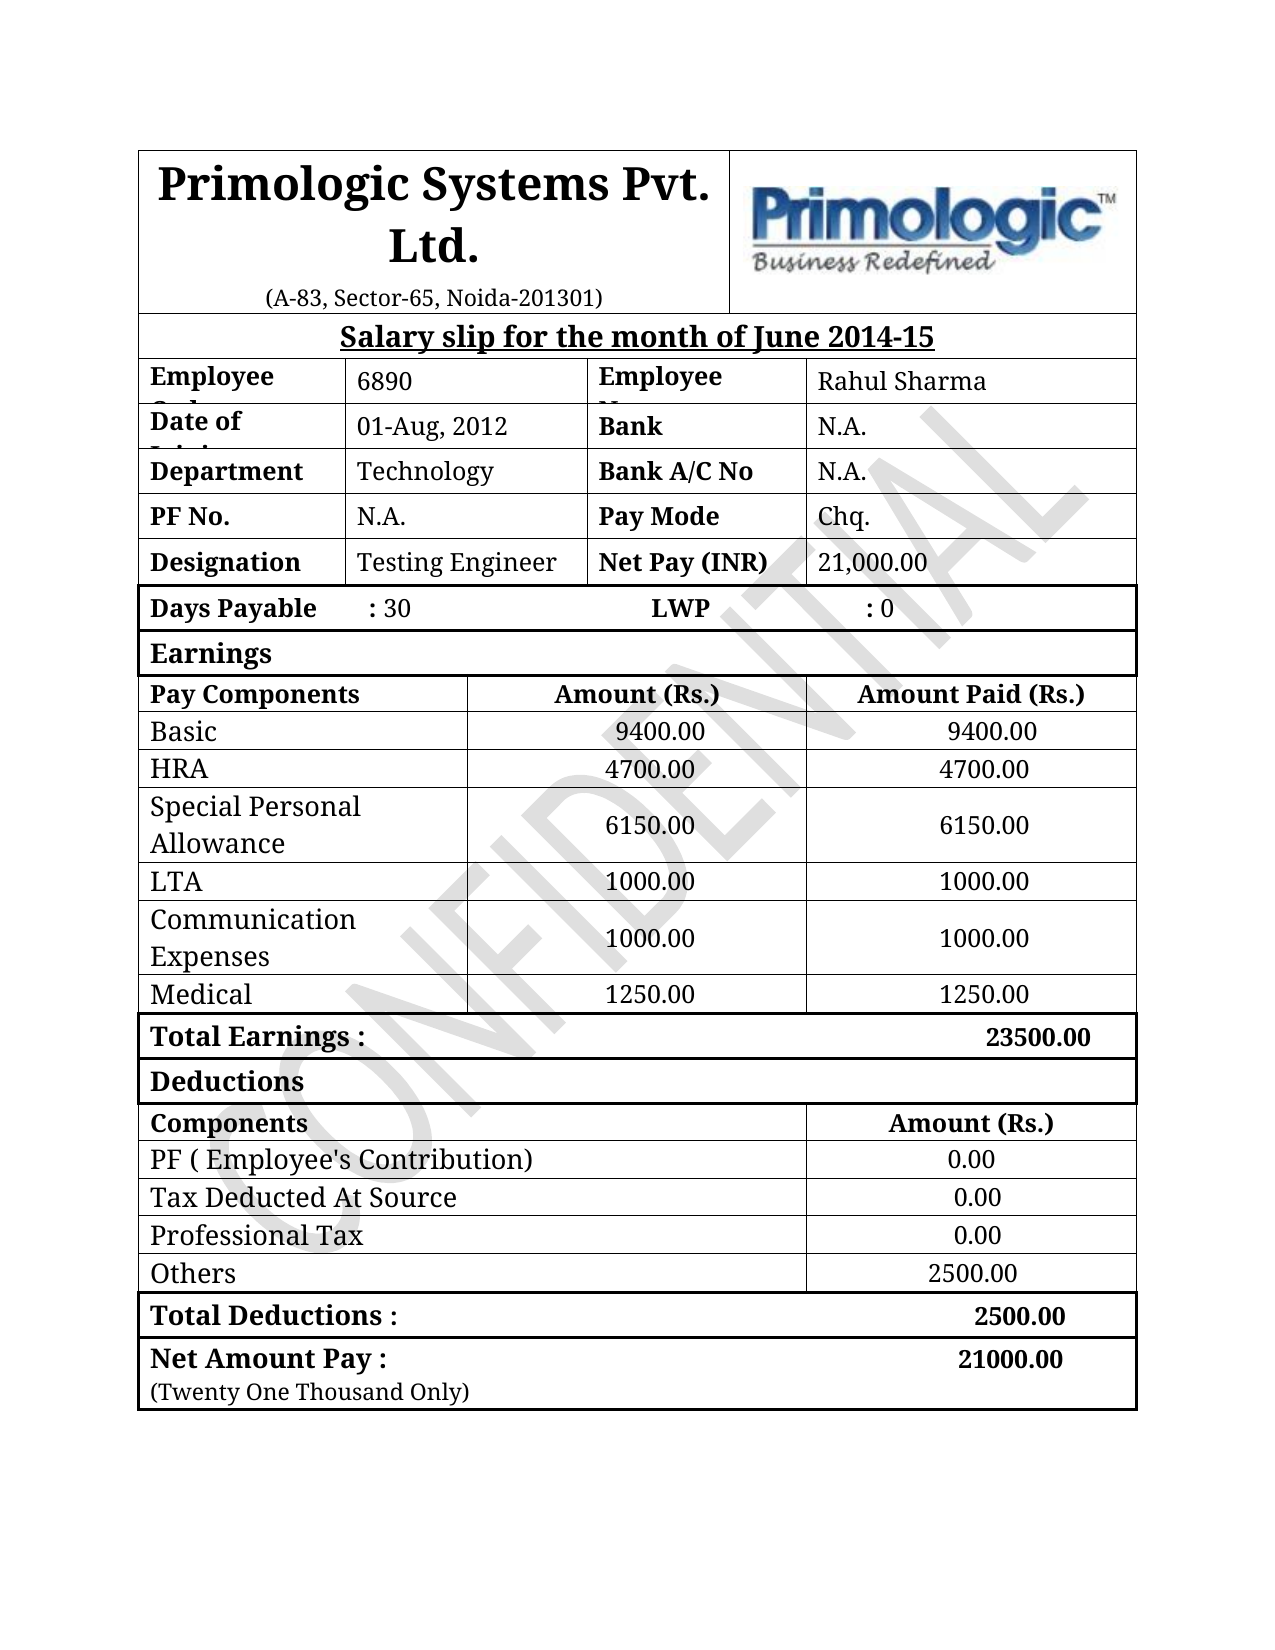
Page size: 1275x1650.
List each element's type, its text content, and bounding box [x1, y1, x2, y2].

table_cell 1000.00 [807, 901, 1136, 974]
table_cell Department [139, 449, 345, 493]
table_cell Designation [139, 539, 345, 584]
table_cell 21,000.00 [807, 539, 1136, 584]
table_cell Earnings [140, 632, 1135, 674]
table_cell Net Amount Pay : 21000.00 (Twenty One Thousand Only) [140, 1339, 1135, 1407]
table_cell Bank [588, 404, 806, 448]
table_cell 1000.00 [468, 901, 806, 974]
table_cell 9400.00 [807, 712, 1136, 749]
table_cell Days Payable : 30 LWP : 0 [140, 587, 1135, 629]
table_cell Components [139, 1105, 806, 1139]
table_cell Total Deductions : 2500.00 [140, 1294, 1135, 1336]
table_cell 01-Aug, 2012 [346, 404, 587, 448]
table_header Primologic Systems Pvt. Ltd. (A-83, Sector-65, Noida-201301) [139, 151, 729, 313]
table_cell Testing Engineer [346, 539, 587, 584]
table_cell Communication Expenses [139, 901, 467, 974]
picture [742, 186, 1123, 278]
table_cell Amount (Rs.) [468, 677, 806, 711]
table_cell N.A. [807, 449, 1136, 493]
table_cell N.A. [807, 404, 1136, 448]
table_cell Net Pay (INR) [588, 539, 806, 584]
table_cell Technology [346, 449, 587, 493]
table_cell LTA [139, 863, 467, 899]
table_cell Medical [139, 975, 467, 1012]
table_cell Pay Mode [588, 494, 806, 538]
table_cell 2500.00 [807, 1254, 1136, 1291]
table_cell Others [139, 1254, 806, 1291]
table_cell Chq. [807, 494, 1136, 538]
table_cell 4700.00 [807, 750, 1136, 787]
table_cell 1250.00 [807, 975, 1136, 1012]
table_cell 9400.00 [468, 712, 806, 749]
table_cell 0.00 [807, 1179, 1136, 1215]
table_cell Special Personal Allowance [139, 788, 467, 862]
table_cell 6890 [346, 359, 587, 403]
table_cell 6150.00 [807, 788, 1136, 862]
table_cell Amount (Rs.) [807, 1105, 1136, 1139]
table_cell 0.00 [807, 1141, 1136, 1177]
table_cell Deductions [140, 1060, 1135, 1102]
table_cell HRA [139, 750, 467, 787]
table_header [730, 151, 1136, 313]
table_cell 6150.00 [468, 788, 806, 862]
table_cell Pay Components [139, 677, 467, 711]
table_cell N.A. [346, 494, 587, 538]
table_cell 0.00 [807, 1216, 1136, 1253]
table_cell Employee Name [588, 359, 806, 403]
table_cell Date of Joining [139, 404, 345, 448]
table_cell Rahul Sharma [807, 359, 1136, 403]
table_cell 1000.00 [807, 863, 1136, 899]
table_cell Employee Code [139, 359, 345, 403]
table_cell Total Earnings : 23500.00 [140, 1015, 1135, 1057]
table_cell PF No. [139, 494, 345, 538]
table_cell 1000.00 [468, 863, 806, 899]
table_cell 1250.00 [468, 975, 806, 1012]
table_cell PF ( Employee's Contribution) [139, 1141, 806, 1177]
table_cell Salary slip for the month of June 2014-15 [139, 314, 1136, 358]
table_cell Amount Paid (Rs.) [807, 677, 1136, 711]
table_cell 4700.00 [468, 750, 806, 787]
table_cell Professional Tax [139, 1216, 806, 1253]
table_cell Bank A/C No [588, 449, 806, 493]
table_cell Basic [139, 712, 467, 749]
table_cell Tax Deducted At Source [139, 1179, 806, 1215]
